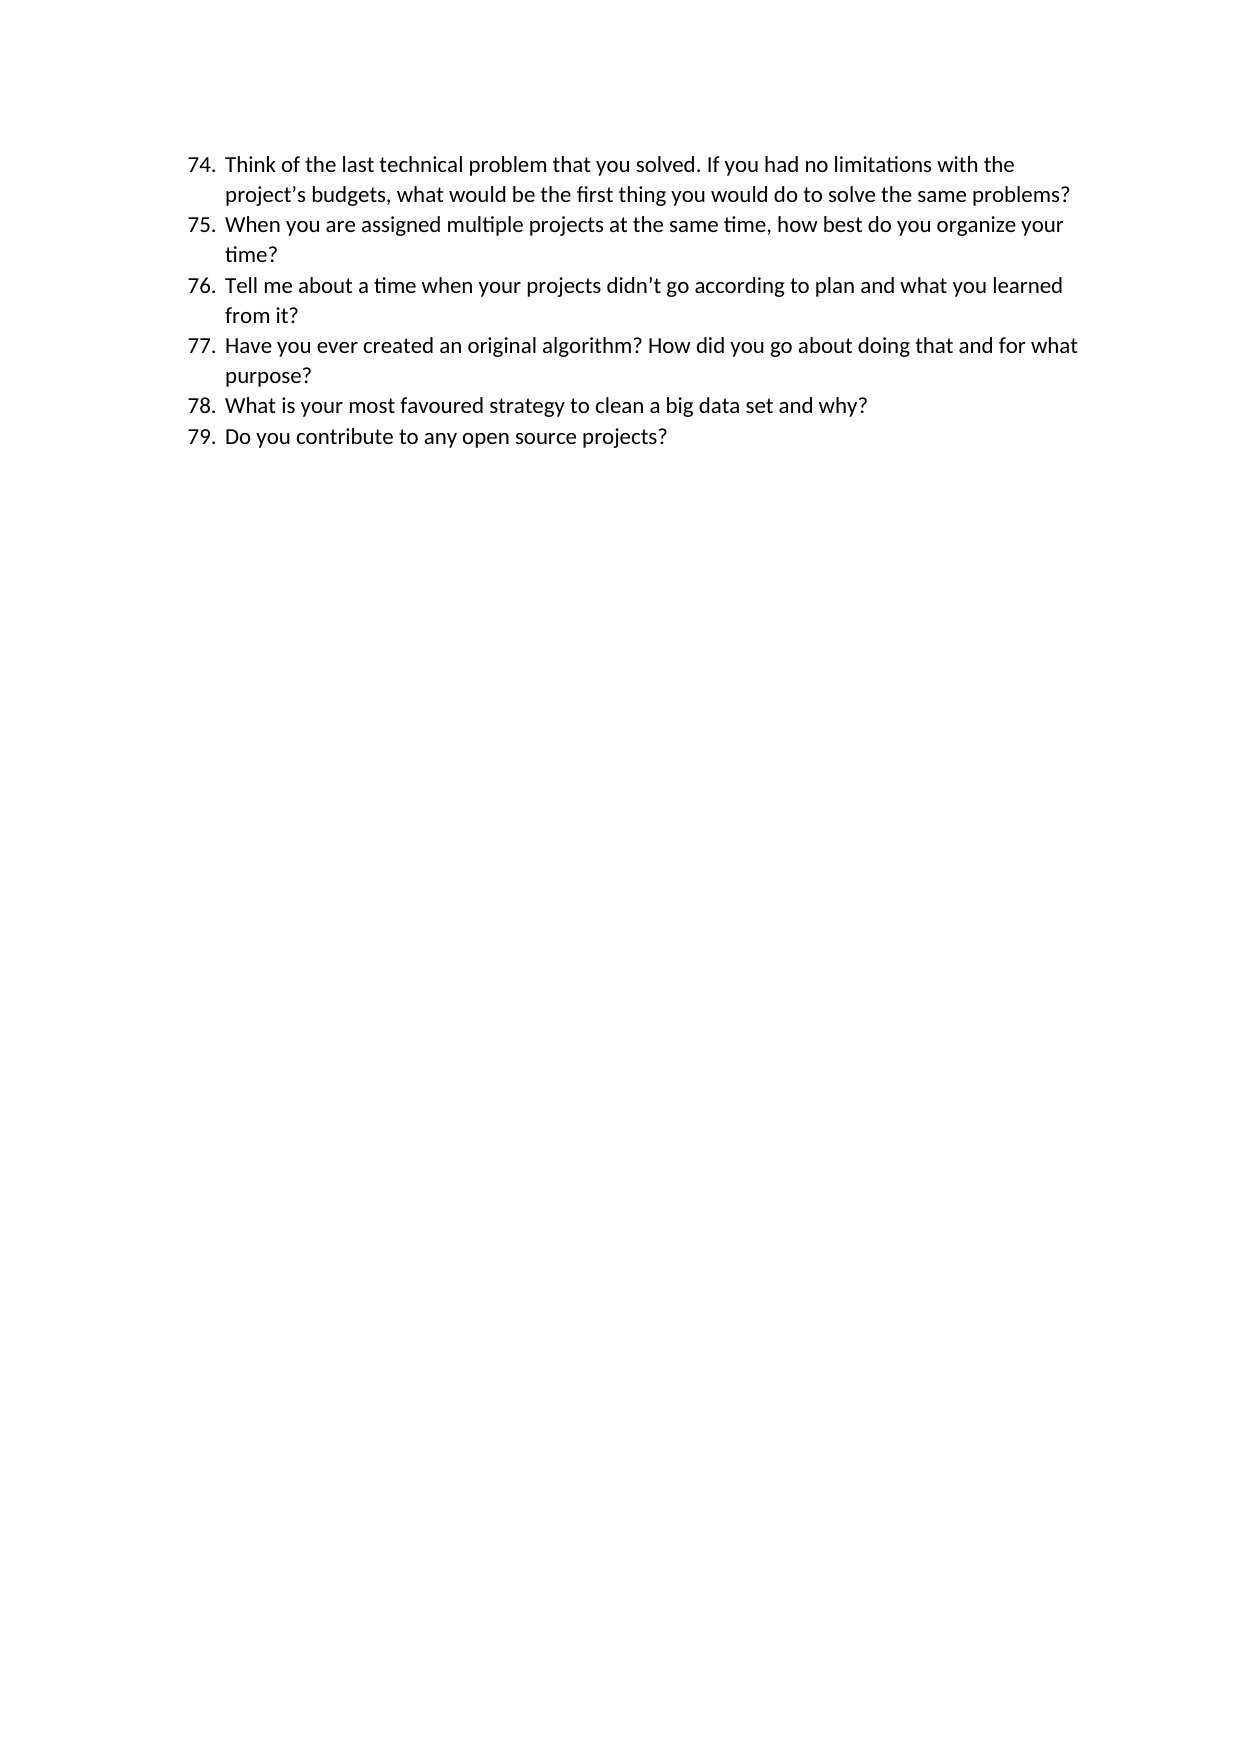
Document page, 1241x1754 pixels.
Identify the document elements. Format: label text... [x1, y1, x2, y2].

list Tell me about a time when your projects didn’t go according to plan and what you learned from it? [187, 271, 1090, 329]
list When you are assigned multiple projects at the same time, how best do you organize your time? [187, 210, 1090, 269]
list Have you ever created an original algorithm? How did you go about doing that and for what purpose? [187, 331, 1090, 389]
list Think of the last technical problem that you solved. If you had no limitations with the project’s budgets, what would be the first thing you would do to solve the same problems? [187, 150, 1090, 208]
list What is your most favoured strategy to clean a big data set and why? [187, 392, 1090, 420]
list Do you contribute to any open source projects? [187, 422, 1090, 450]
